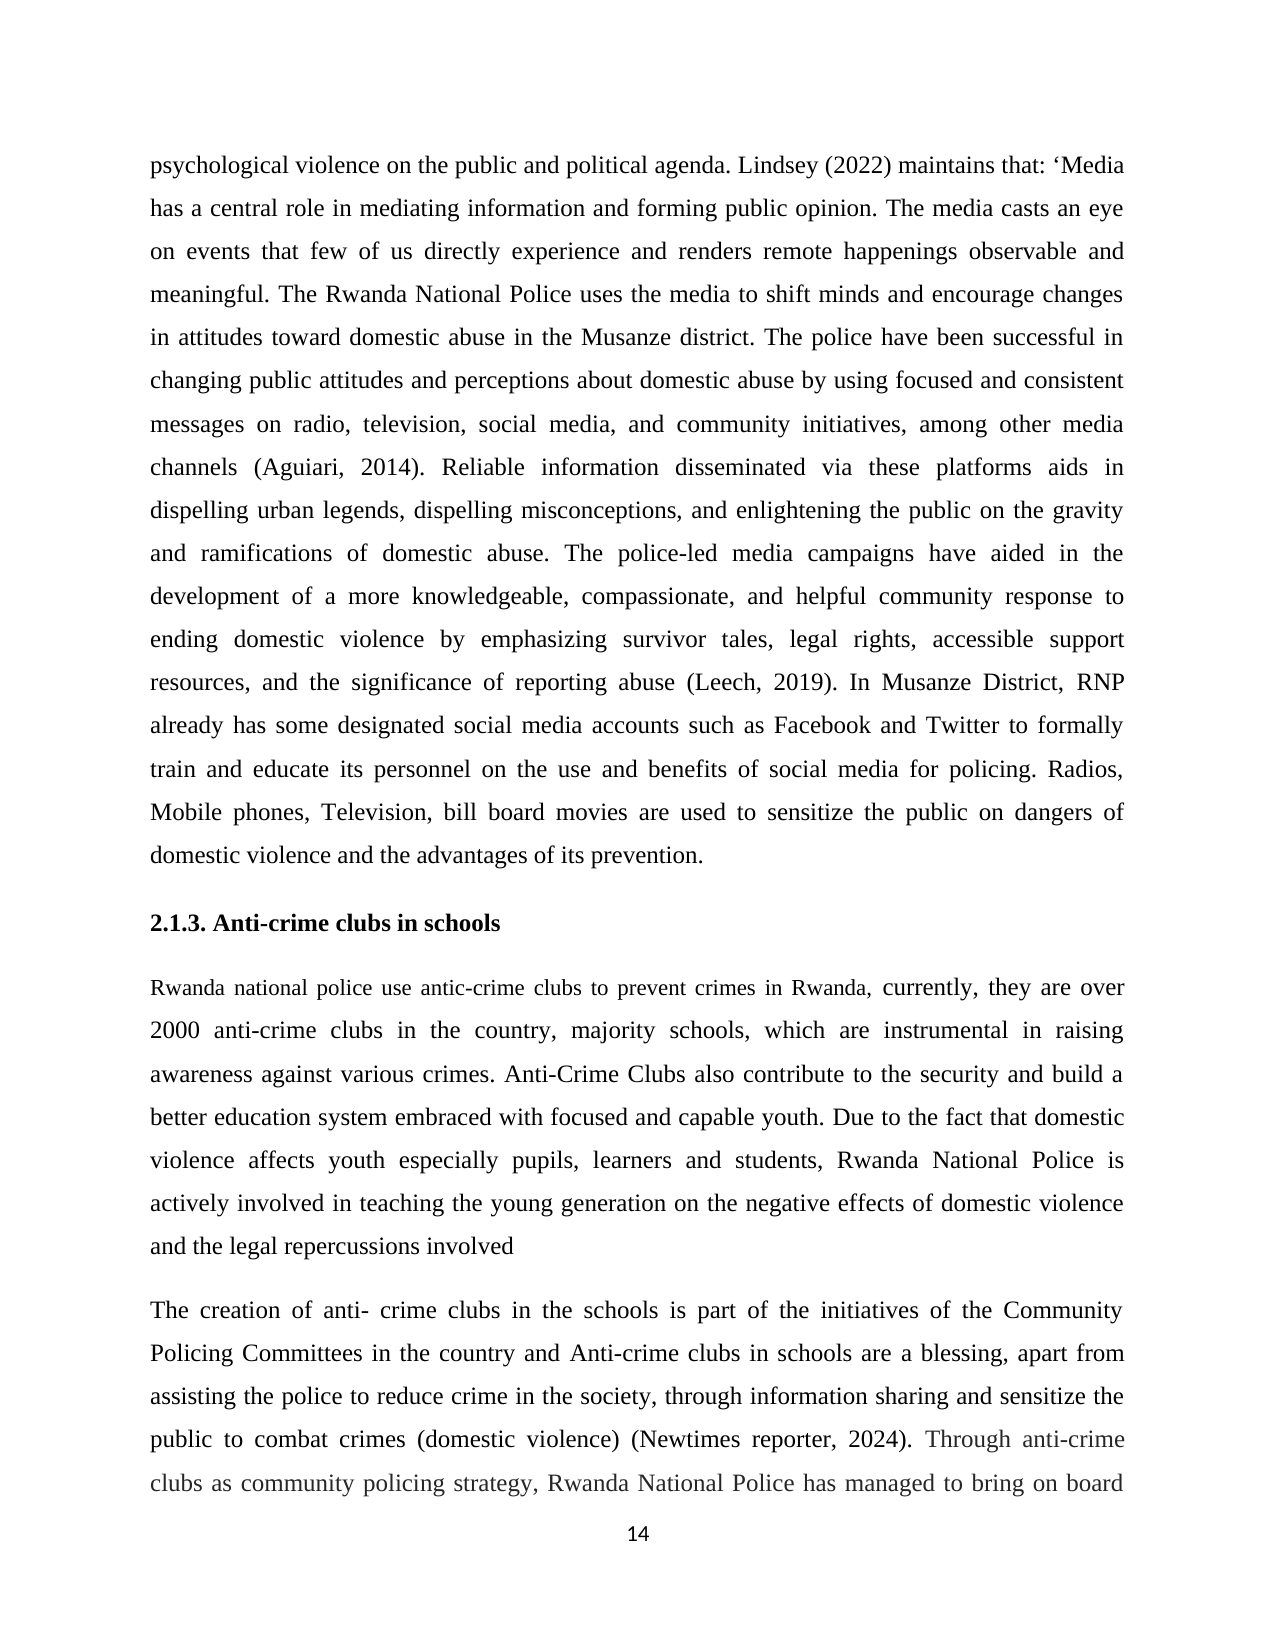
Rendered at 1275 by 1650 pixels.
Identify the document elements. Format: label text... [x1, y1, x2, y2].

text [150, 150, 1125, 869]
text Rwanda national police use antic-crime clubs to prevent crimes in Rwanda, currently, they are over 2000 anti-crime clubs in the country, majority schools, which are instrumental in raising awareness against various crimes. Anti-Crime Clubs also contribute to the security and build a better education system embraced with focused and capable youth. Due to the fact that domestic violence affects youth especially pupils, learners and students, Rwanda National Police is actively involved in teaching the young generation on the negative effects of domestic violence and the legal repercussions involved [150, 972, 1125, 1260]
text 2.1.3. Anti-crime clubs in schools [150, 908, 1125, 937]
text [150, 1295, 1125, 1468]
